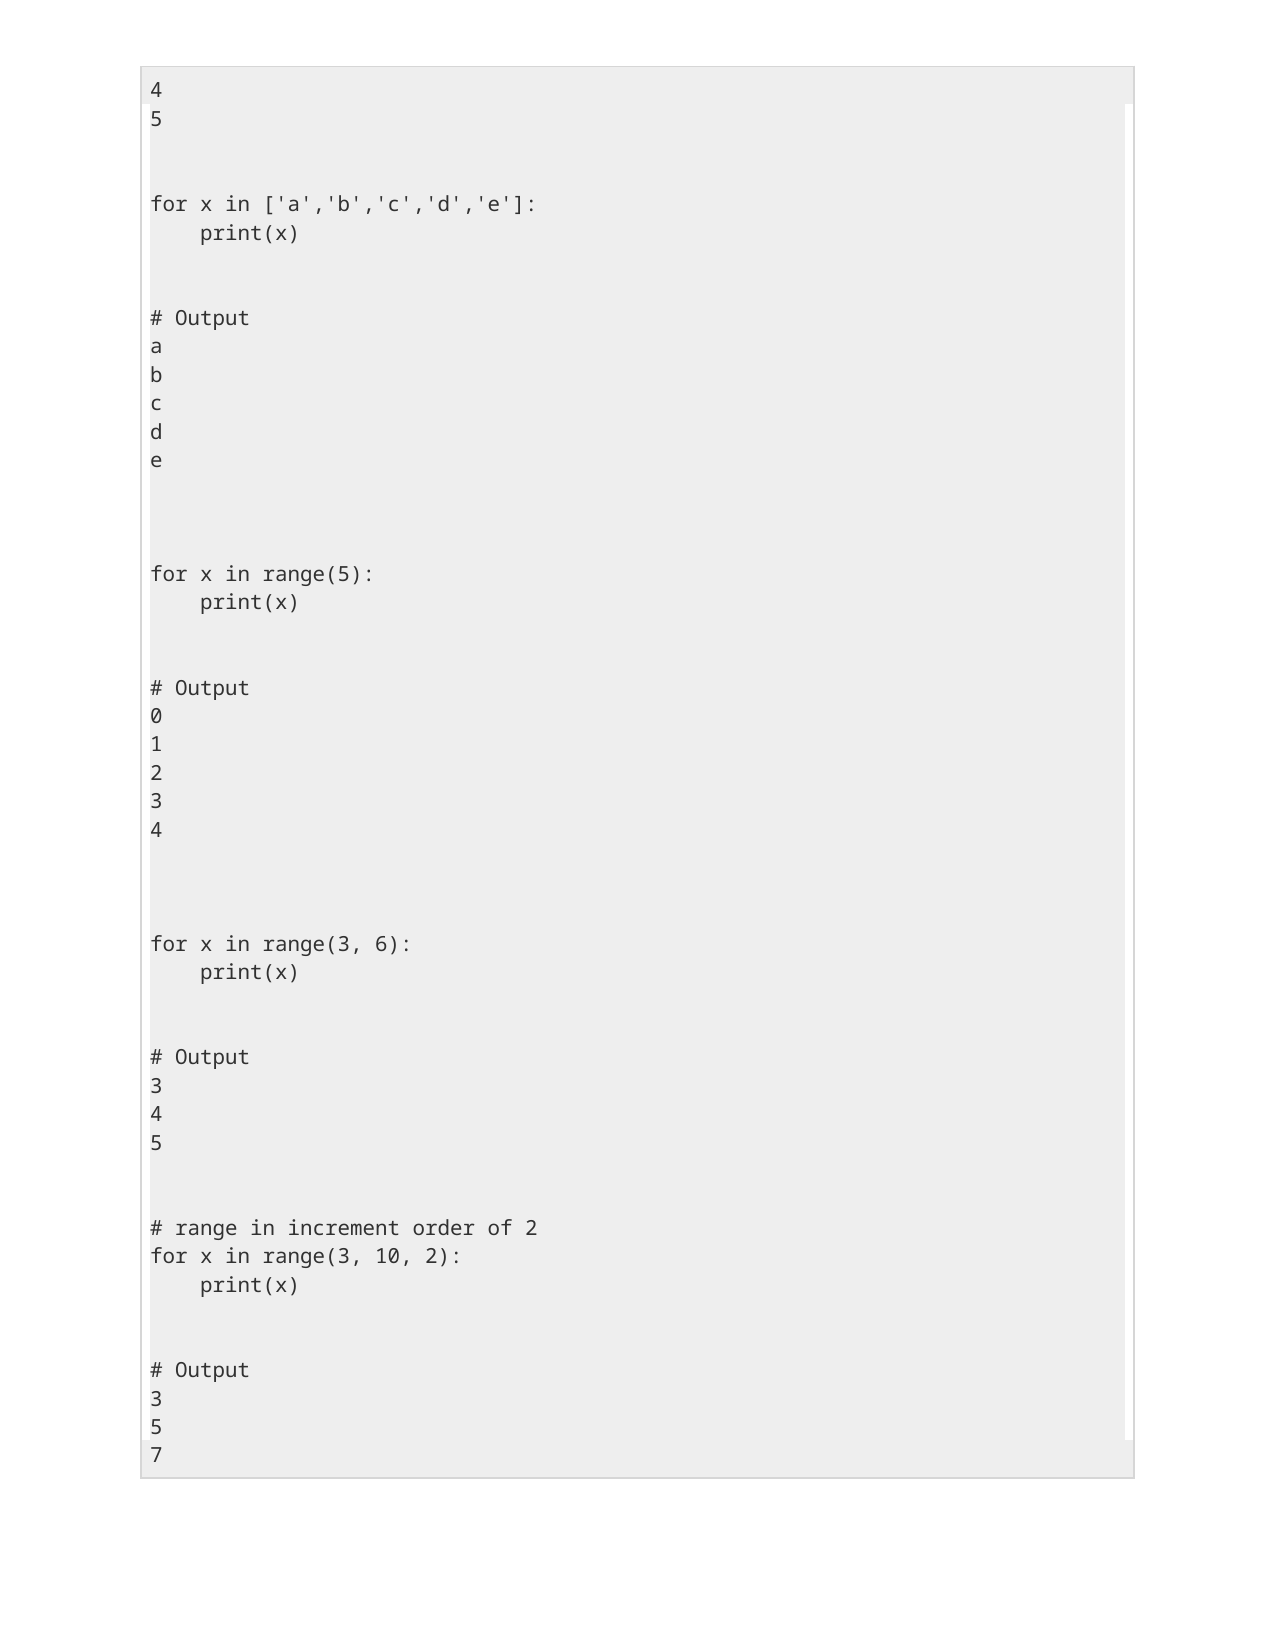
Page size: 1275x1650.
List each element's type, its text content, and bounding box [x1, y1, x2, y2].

text 7 [142, 1431, 1133, 1477]
text print(x) [150, 1270, 1125, 1298]
text # Output [150, 673, 1125, 701]
text print(x) [150, 218, 1125, 246]
text 2 [150, 758, 1125, 786]
text 3 [150, 1384, 1125, 1412]
text for x in range(5): [150, 559, 1125, 587]
text 0 [150, 701, 1125, 729]
text 4 [142, 67, 1133, 104]
text 3 [150, 786, 1125, 815]
text b [150, 360, 1125, 388]
text for x in range(3, 10, 2): [150, 1241, 1125, 1270]
text c [150, 388, 1125, 417]
text # Output [150, 303, 1125, 331]
text # Output [150, 1355, 1125, 1384]
text print(x) [150, 957, 1125, 986]
text 4 [150, 815, 1125, 843]
text e [150, 445, 1125, 474]
text 5 [150, 104, 1125, 132]
text print(x) [150, 587, 1125, 616]
text d [150, 417, 1125, 445]
text a [150, 331, 1125, 360]
text # Output [150, 1042, 1125, 1071]
text 1 [150, 729, 1125, 758]
text for x in ['a','b','c','d','e']: [150, 189, 1125, 218]
text 3 [150, 1071, 1125, 1099]
text 5 [150, 1412, 1125, 1431]
text 4 [150, 1099, 1125, 1128]
text # range in increment order of 2 [150, 1213, 1125, 1241]
text 5 [150, 1128, 1125, 1156]
text for x in range(3, 6): [150, 929, 1125, 957]
